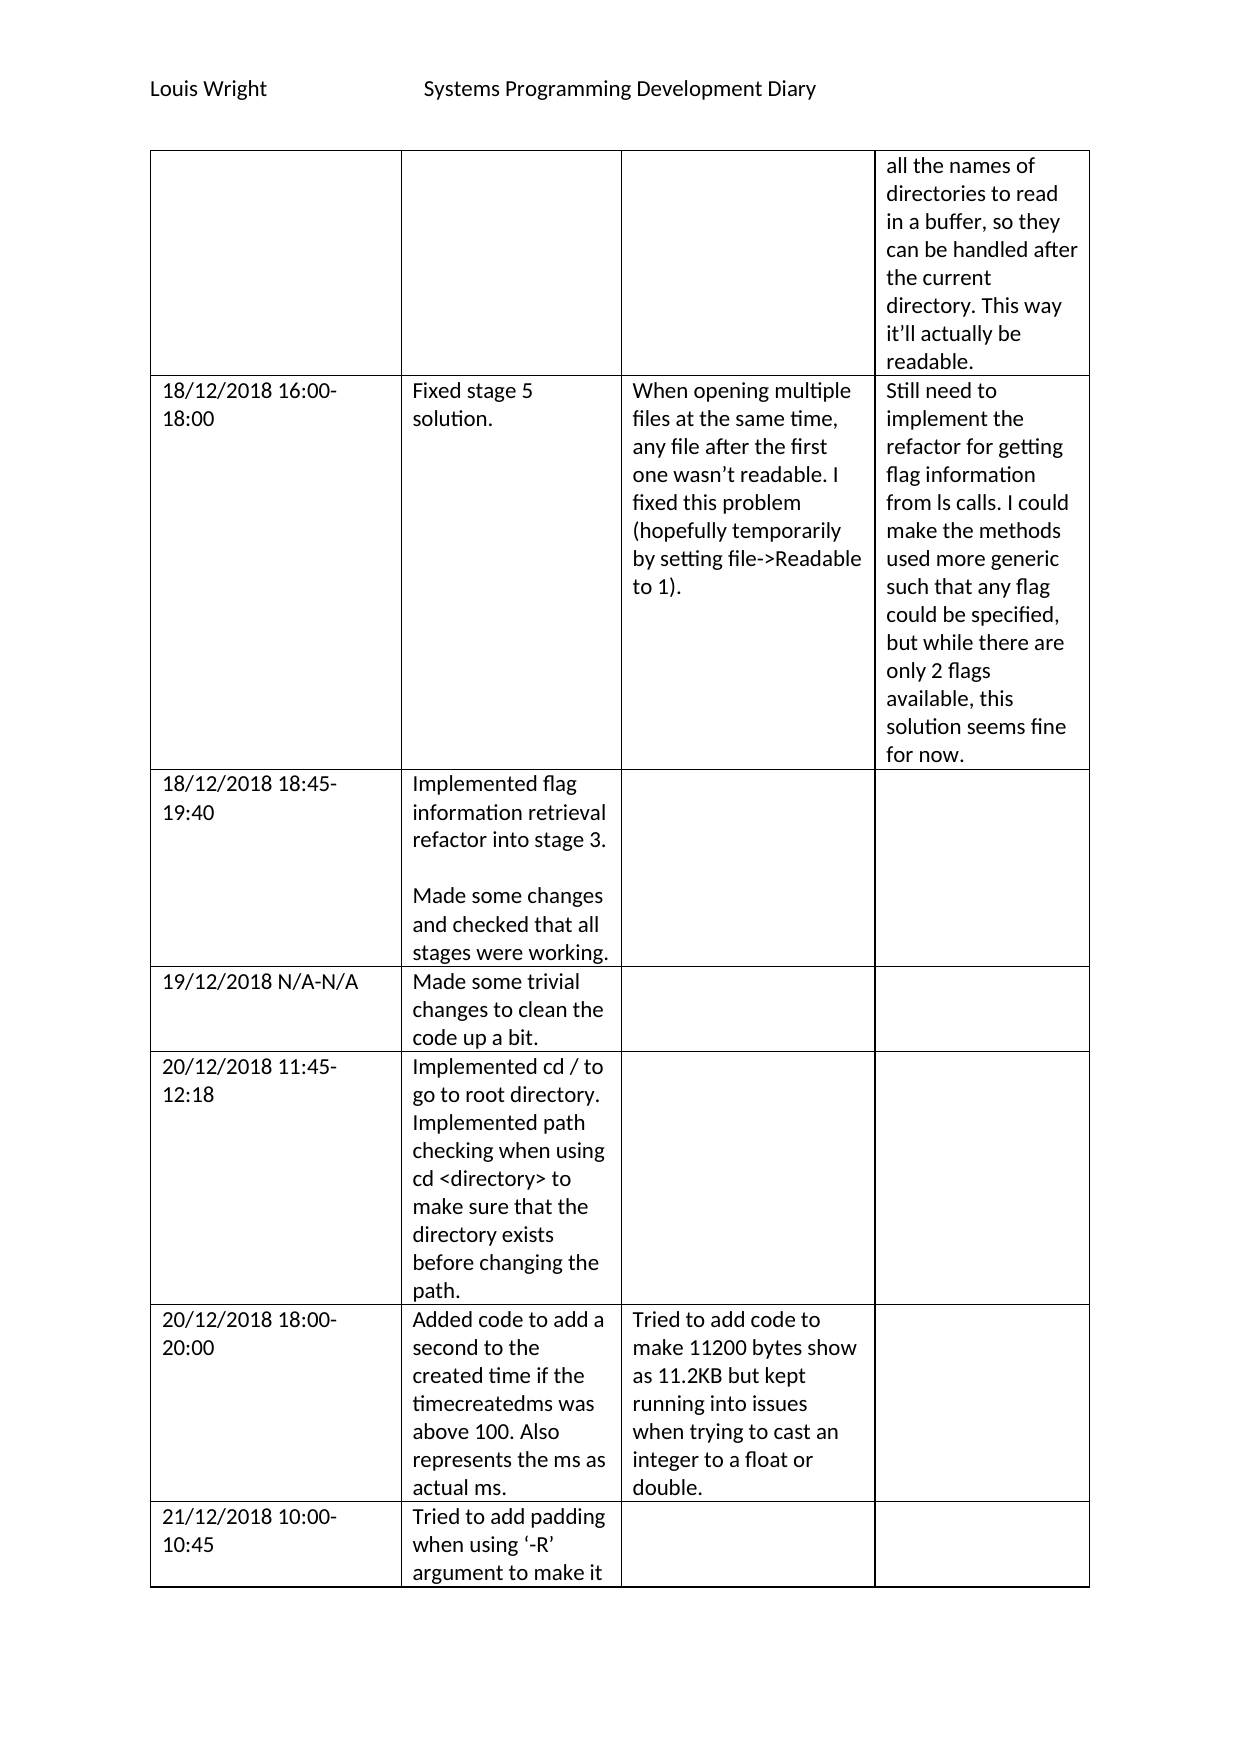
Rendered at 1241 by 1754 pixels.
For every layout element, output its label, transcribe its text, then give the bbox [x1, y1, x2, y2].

table_cell Still need to implement the refactor for getting flag information from ls calls. I could make the methods used more generic such that any flag could be specified, but while there are only 2 flags available, this solution seems fine for now. [876, 376, 1089, 768]
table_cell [151, 1502, 401, 1586]
table_cell [622, 151, 874, 375]
table_cell [622, 1502, 874, 1586]
table_cell Tried to add code to make 11200 bytes show as 11.2KB but kept running into issues when trying to cast an integer to a float or double. [622, 1305, 874, 1501]
table_cell [876, 1052, 1089, 1304]
table_cell [622, 770, 874, 966]
table_cell [876, 1305, 1089, 1501]
table_cell Made some trivial changes to clean the code up a bit. [402, 967, 621, 1051]
table_cell [876, 967, 1089, 1051]
table_cell Fixed stage 5 solution. [402, 376, 621, 768]
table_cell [402, 1502, 621, 1586]
table_cell 18/12/2018 16:00-18:00 [151, 376, 401, 768]
table_cell When opening multiple files at the same time, any file after the first one wasn’t readable. I fixed this problem (hopefully temporarily by setting file->Readable to 1). [622, 376, 874, 768]
table_cell [622, 1052, 874, 1304]
table_cell 20/12/2018 11:45-12:18 [151, 1052, 401, 1304]
table_cell Added code to add a second to the created time if the timecreatedms was above 100. Also represents the ms as actual ms. [402, 1305, 621, 1501]
table_cell Implemented cd / to go to root directory. Implemented path checking when using cd <directory> to make sure that the directory exists before changing the path. [402, 1052, 621, 1304]
table_cell [876, 770, 1089, 966]
table_cell [622, 967, 874, 1051]
table_cell 19/12/2018 N/A-N/A [151, 967, 401, 1051]
table_cell 20/12/2018 18:00-20:00 [151, 1305, 401, 1501]
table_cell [151, 151, 401, 375]
table_cell Implemented flag information retrieval refactor into stage 3. Made some changes and checked that all stages were working. [402, 770, 621, 966]
table_cell 18/12/2018 18:45-19:40 [151, 770, 401, 966]
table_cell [402, 151, 621, 375]
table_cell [876, 151, 1089, 375]
table_cell [876, 1502, 1089, 1586]
